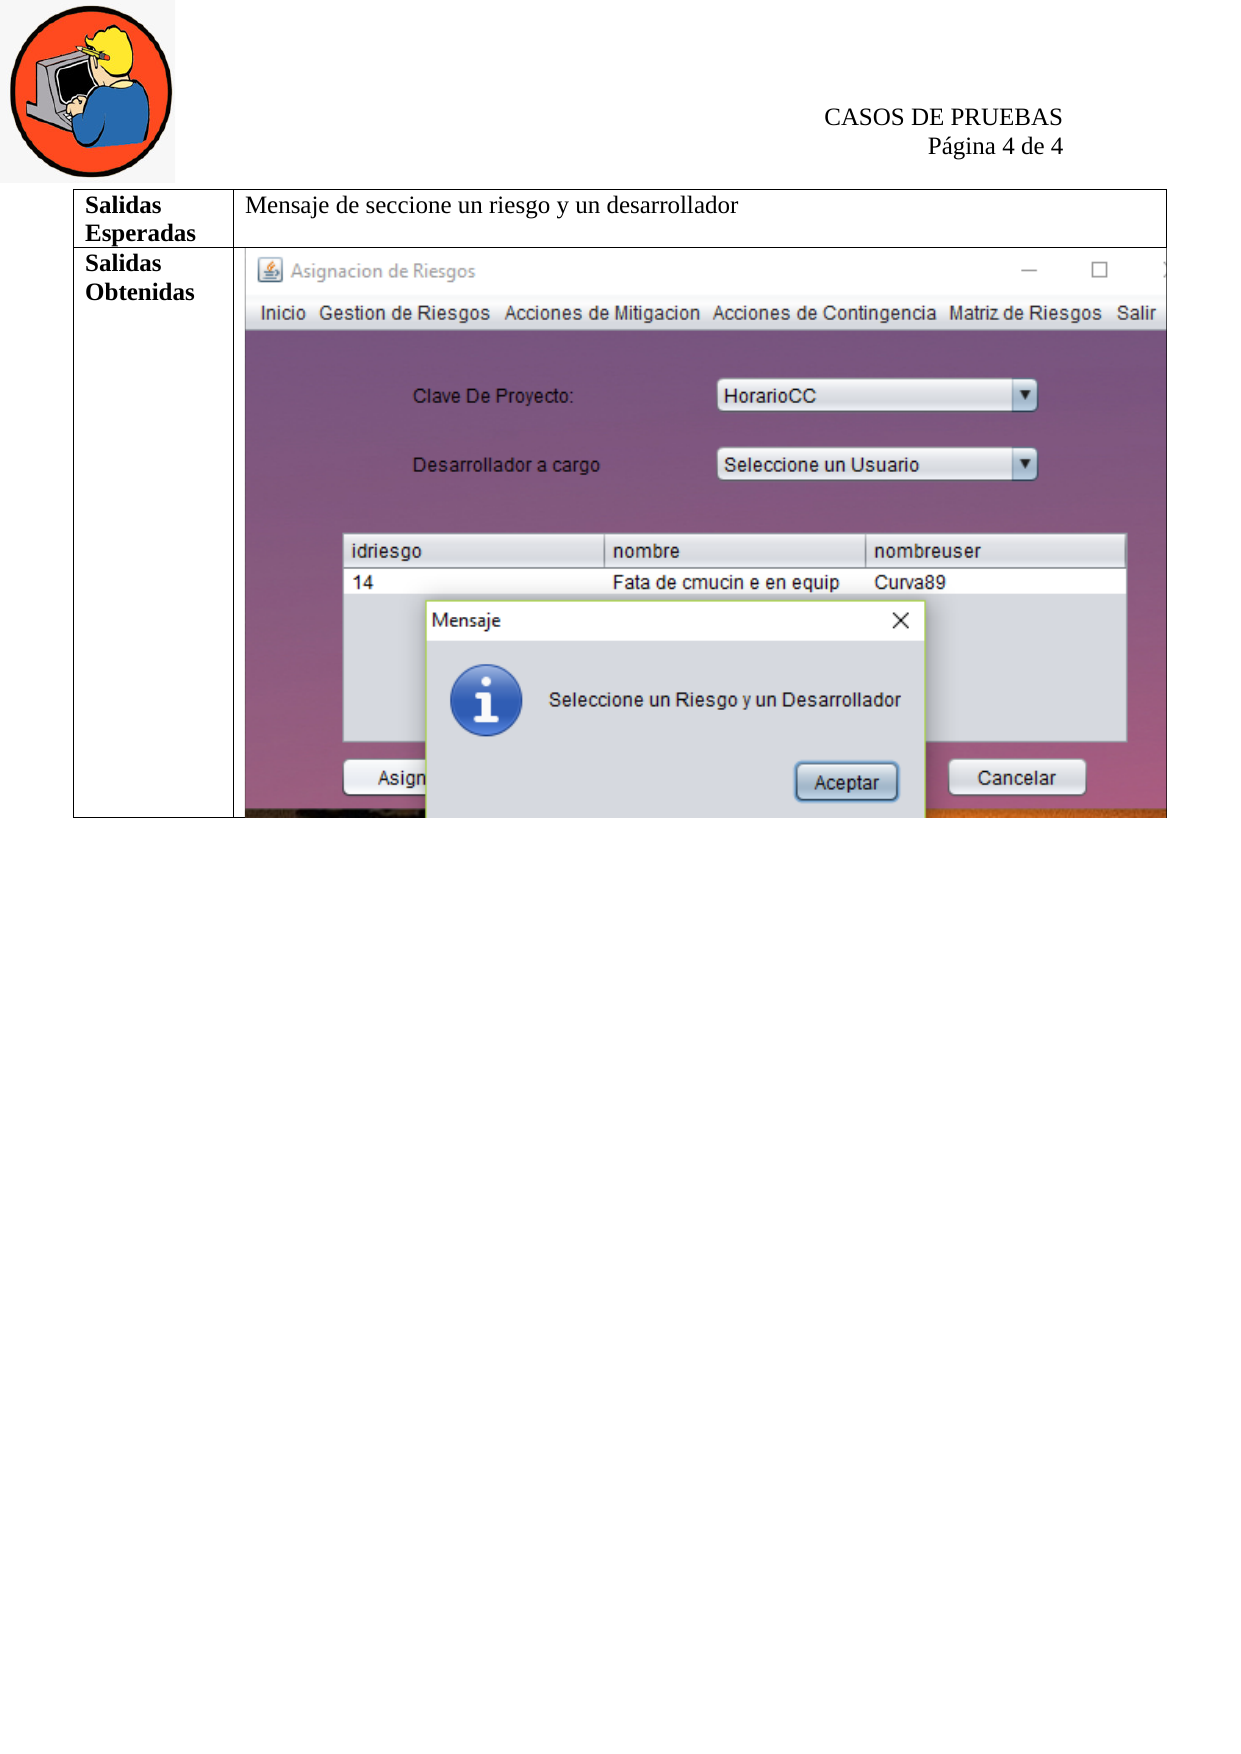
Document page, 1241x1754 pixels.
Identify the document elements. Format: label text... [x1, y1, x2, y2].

table_cell Mensaje de seccione un riesgo y un desarrollador [234, 190, 1166, 247]
table_cell Salidas Esperadas [74, 190, 233, 247]
table_cell Salidas Obtenidas [74, 248, 233, 817]
picture [0, 0, 175, 183]
table_cell [234, 248, 244, 817]
